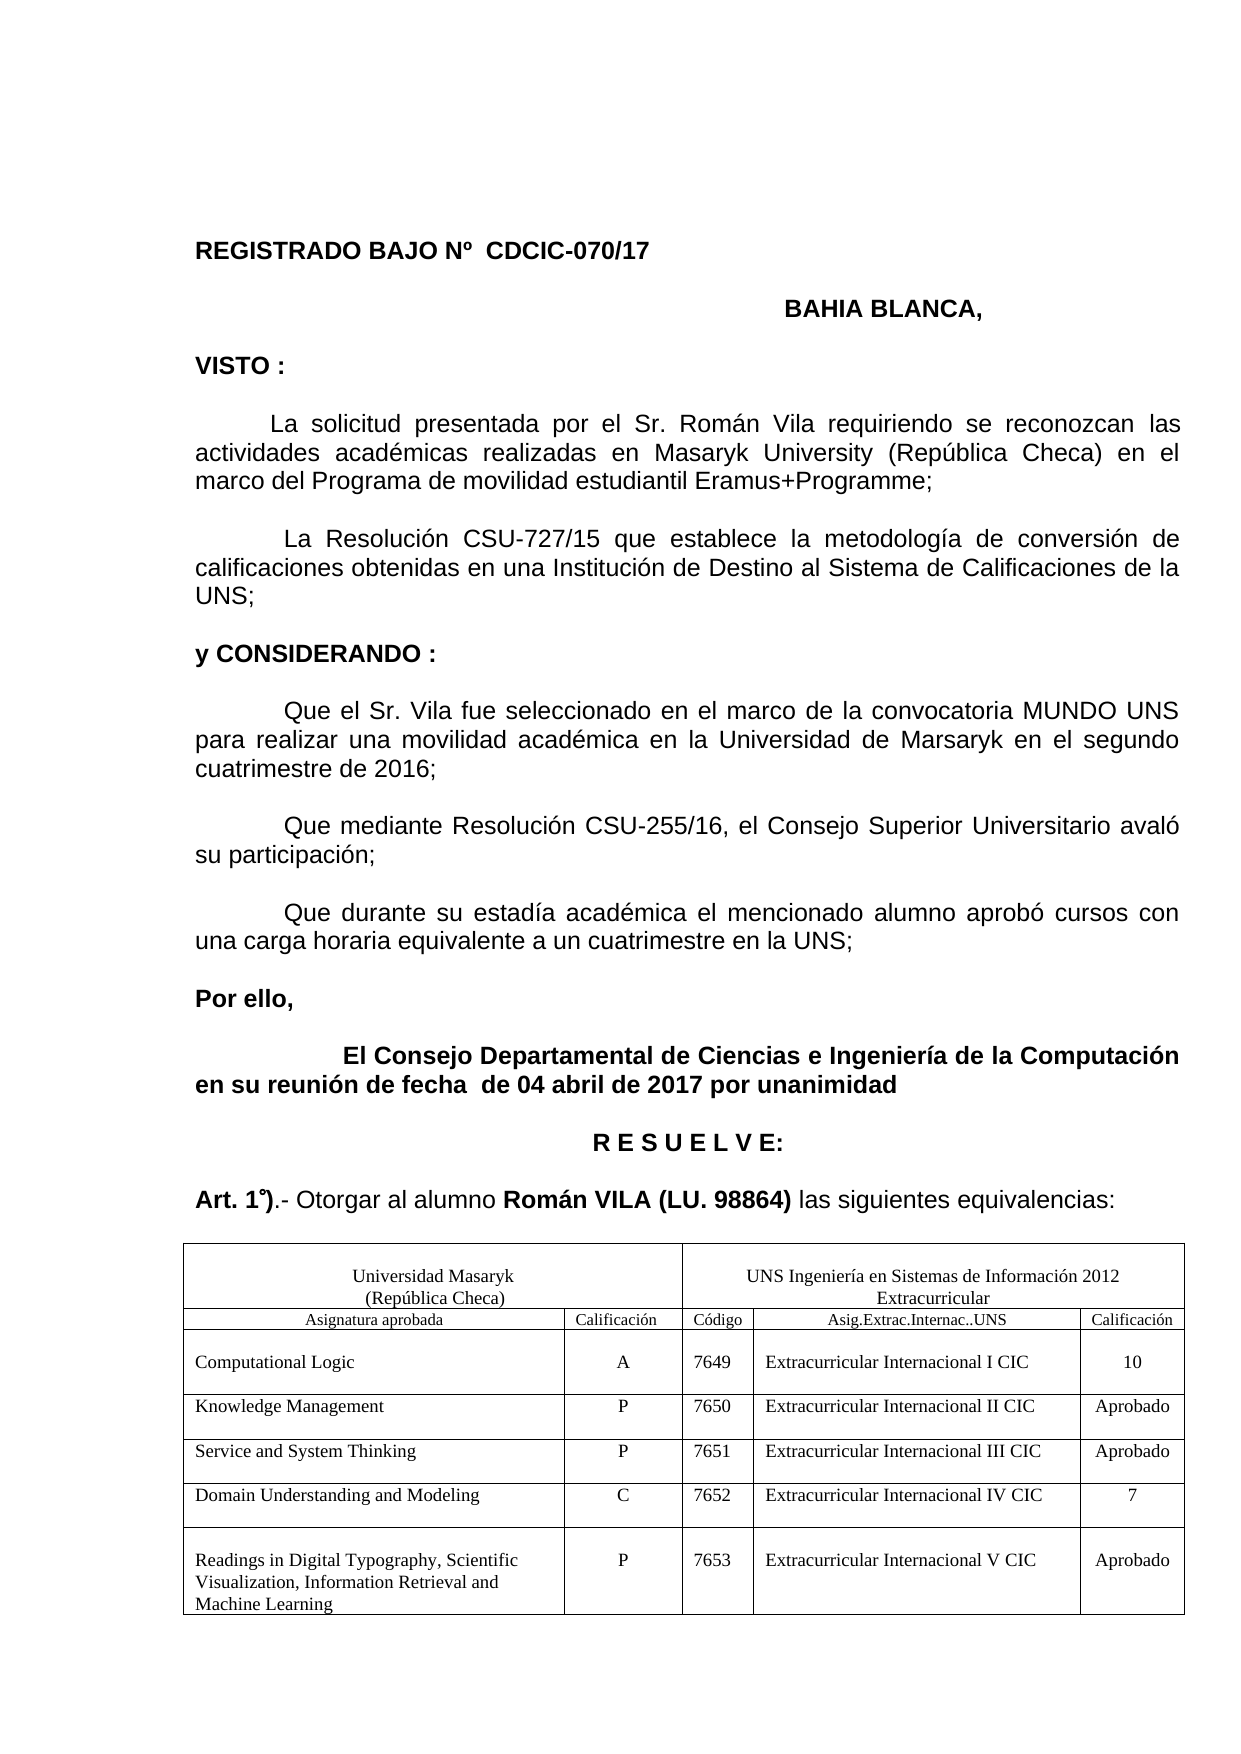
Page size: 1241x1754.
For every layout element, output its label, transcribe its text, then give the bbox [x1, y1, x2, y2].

table_cell Código [683, 1309, 753, 1328]
text VISTO : [195, 351, 1181, 380]
table_cell Extracurricular Internacional V CIC [754, 1528, 1080, 1614]
table_cell 7649 [683, 1330, 753, 1394]
text Por ello, [195, 984, 1181, 1012]
text BAHIA BLANCA, [195, 294, 1181, 322]
text REGISTRADO BAJO Nº CDCIC-070/17 [195, 236, 1181, 265]
table_header Universidad Masaryk (República Checa) [184, 1244, 682, 1308]
text Que mediante Resolución CSU-255/16, el Consejo Superior Universitario avaló su participación; [195, 811, 1181, 869]
table_cell P [565, 1440, 682, 1483]
table_cell C [565, 1484, 682, 1527]
table_cell P [565, 1528, 682, 1614]
text Que el Sr. Vila fue seleccionado en el marco de la convocatoria MUNDO UNS para realizar una movilidad académica en la Universidad de Marsaryk en el segundo cuatrimestre de 2016; [195, 696, 1181, 782]
table_cell 7 [1081, 1484, 1184, 1527]
table_cell P [565, 1395, 682, 1438]
table_cell Aprobado [1081, 1528, 1184, 1614]
table_cell Service and System Thinking [184, 1440, 564, 1483]
text Art. 1).- Otorgar al alumno Román VILA (LU. 98864) las siguientes equivalencias: [195, 1185, 1181, 1214]
table_cell Extracurricular Internacional III CIC [754, 1440, 1080, 1483]
text El Consejo Departamental de Ciencias e Ingeniería de la Computación en su reunión de fecha de 04 abril de 2017 por unanimidad [195, 1041, 1181, 1099]
table_cell Readings in Digital Typography, Scientific Visualization, Information Retrieval and Machine Learning [184, 1528, 564, 1614]
text La solicitud presentada por el Sr. Román Vila requiriendo se reconozcan las actividades académicas realizadas en Masaryk University (República Checa) en el marco del Programa de movilidad estudiantil Eramus+Programme; [195, 409, 1181, 495]
table_cell Aprobado [1081, 1440, 1184, 1483]
table_cell Extracurricular Internacional II CIC [754, 1395, 1080, 1438]
text Que durante su estadía académica el mencionado alumno aprobó cursos con una carga horaria equivalente a un cuatrimestre en la UNS; [195, 897, 1181, 955]
table_cell Asig.Extrac.Internac..UNS [754, 1309, 1080, 1328]
table_cell Computational Logic [184, 1330, 564, 1394]
table_cell Extracurricular Internacional I CIC [754, 1330, 1080, 1394]
table_header UNS Ingeniería en Sistemas de Información 2012 Extracurricular [683, 1244, 1184, 1308]
table_cell Extracurricular Internacional IV CIC [754, 1484, 1080, 1527]
table_cell 7653 [683, 1528, 753, 1614]
text y CONSIDERANDO : [195, 639, 1181, 667]
text La Resolución CSU-727/15 que establece la metodología de conversión de calificaciones obtenidas en una Institución de Destino al Sistema de Calificaciones de la UNS; [195, 524, 1181, 610]
table_cell 10 [1081, 1330, 1184, 1394]
table_cell Domain Understanding and Modeling [184, 1484, 564, 1527]
table_cell Knowledge Management [184, 1395, 564, 1438]
table_cell 7652 [683, 1484, 753, 1527]
table_cell Aprobado [1081, 1395, 1184, 1438]
table_cell 7650 [683, 1395, 753, 1438]
table_cell Asignatura aprobada [184, 1309, 564, 1328]
table_cell A [565, 1330, 682, 1394]
text R E S U E L V E: [195, 1127, 1181, 1156]
table_cell Calificación [1081, 1309, 1184, 1328]
table_cell Calificación [565, 1309, 682, 1328]
table_cell 7651 [683, 1440, 753, 1483]
